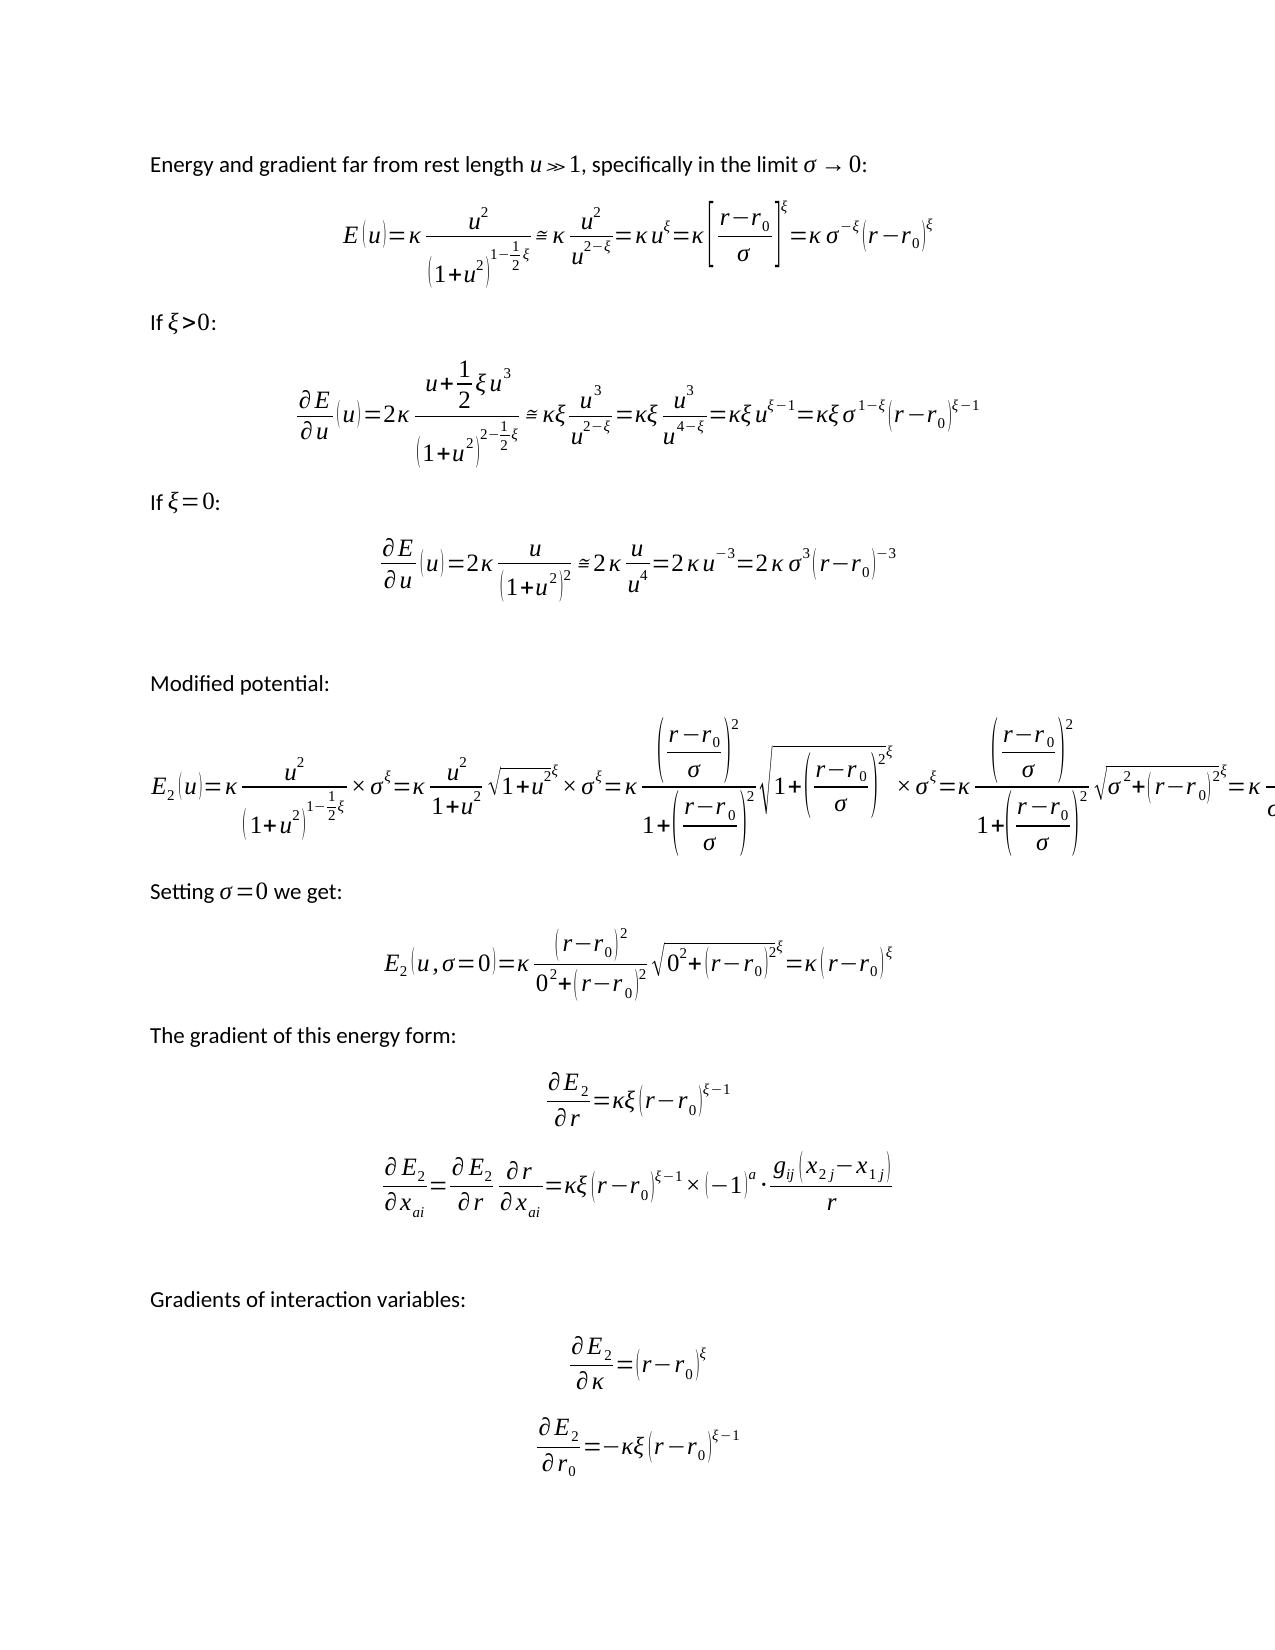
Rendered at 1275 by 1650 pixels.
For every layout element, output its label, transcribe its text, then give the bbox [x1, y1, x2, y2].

text If : [150, 488, 1125, 516]
text Energy and gradient far from rest length , specifically in the limit : [150, 150, 1125, 178]
text Setting we get: [150, 877, 1125, 906]
text Gradients of interaction variables: [150, 1285, 1125, 1313]
text Modified potential: [150, 669, 1125, 697]
text If : [150, 308, 1125, 336]
text The gradient of this energy form: [150, 1021, 1125, 1049]
